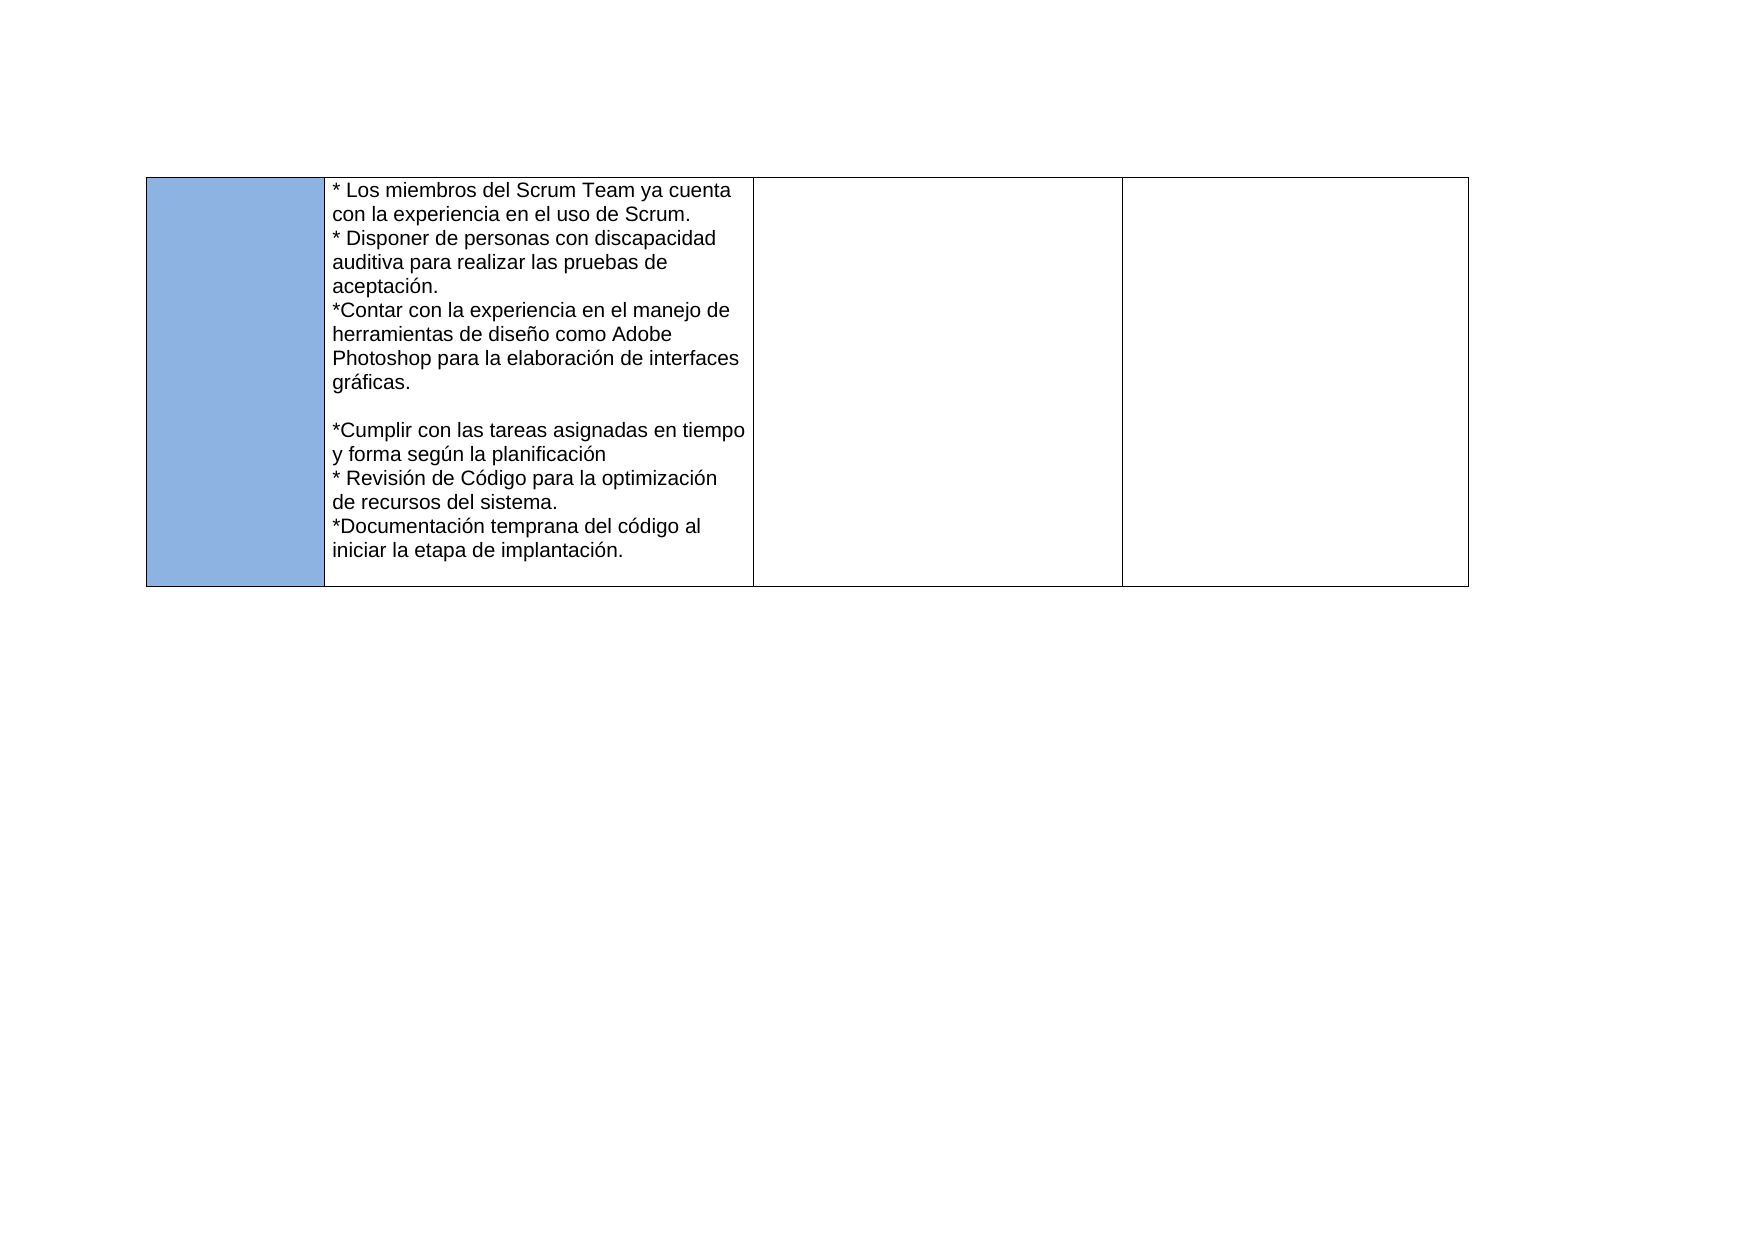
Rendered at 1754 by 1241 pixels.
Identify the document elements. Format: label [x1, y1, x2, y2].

table_cell [754, 178, 1122, 586]
table_cell [1123, 178, 1468, 586]
table_cell [147, 178, 324, 586]
table_cell [325, 178, 753, 586]
